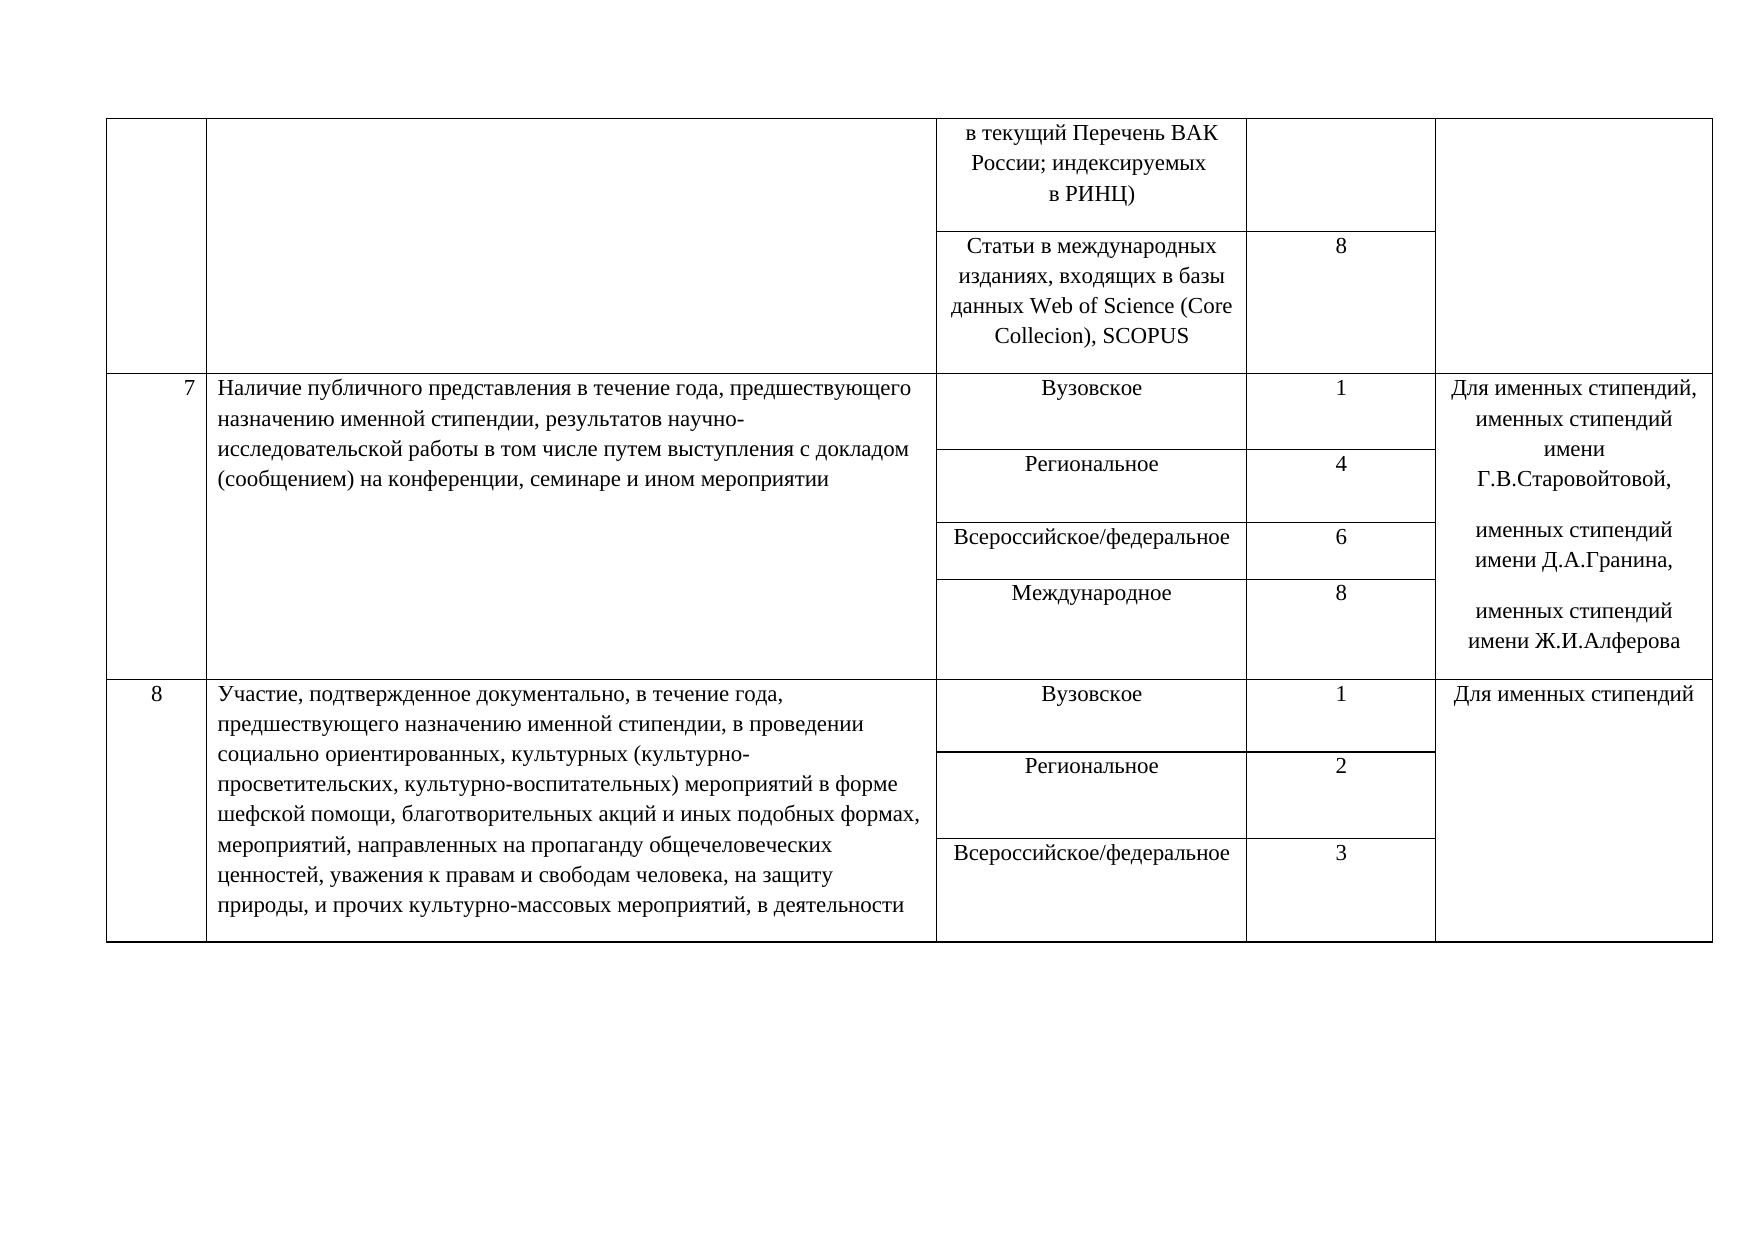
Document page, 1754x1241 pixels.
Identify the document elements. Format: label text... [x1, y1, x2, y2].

table_cell Вузовское [937, 680, 1246, 751]
table_cell Региональное [937, 450, 1246, 522]
table_cell 4 [1247, 450, 1435, 522]
table_cell 8 [1247, 232, 1435, 373]
table_cell Региональное [937, 753, 1246, 838]
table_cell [937, 119, 1246, 231]
table_cell 1 [1247, 374, 1435, 448]
table_cell Статьи в международных изданиях, входящих в базы данных Web of Science (Core Collecion), SCOPUS [937, 232, 1246, 373]
table_cell Наличие публичного представления в течение года, предшествующего назначению именной стипендии, результатов научно-исследовательской работы в том числе путем выступления с докладом (сообщением) на конференции, семинаре и ином мероприятии [207, 374, 936, 678]
table_cell Для именных стипендий [1436, 680, 1712, 941]
table_cell 6 [1247, 523, 1435, 578]
table_cell Для именных стипендий, именных стипендий имени Г.В.Старовойтовой, именных стипендий имени Д.А.Гранина, именных стипендий имени Ж.И.Алферова [1436, 374, 1712, 678]
table_cell 3 [1247, 839, 1435, 941]
table_cell 8 [1247, 580, 1435, 678]
table_cell 1 [1247, 680, 1435, 751]
table_cell Вузовское [937, 374, 1246, 448]
table_cell Международное [937, 580, 1246, 678]
table_cell Всероссийское/федеральное [937, 839, 1246, 941]
table_cell 2 [1247, 753, 1435, 838]
table_cell 6 [1247, 119, 1435, 231]
table_cell 7 [107, 374, 206, 678]
table_cell Всероссийское/федеральное [937, 523, 1246, 578]
table_cell Участие, подтвержденное документально, в течение года, предшествующего назначению именной стипендии, в проведении социально ориентированных, культурных (культурно-просветительских, культурно-воспитательных) мероприятий в форме шефской помощи, благотворительных акций и иных подобных формах, мероприятий, направленных на пропаганду общечеловеческих ценностей, уважения к правам и свободам человека, на защиту природы, и прочих культурно-массовых мероприятий, в деятельности по информационному обеспечению общественно значимых мероприятий, общественной жизни образовательной организации высшего образования (в разработке сайта образовательной организации высшего образования, организации и обеспечении деятельности средств массовой информации, в том числе в издании газеты, журнала, создании и реализации теле- и радиопрограмм), в общественных организациях [207, 680, 936, 941]
table_cell 8 [107, 680, 206, 941]
